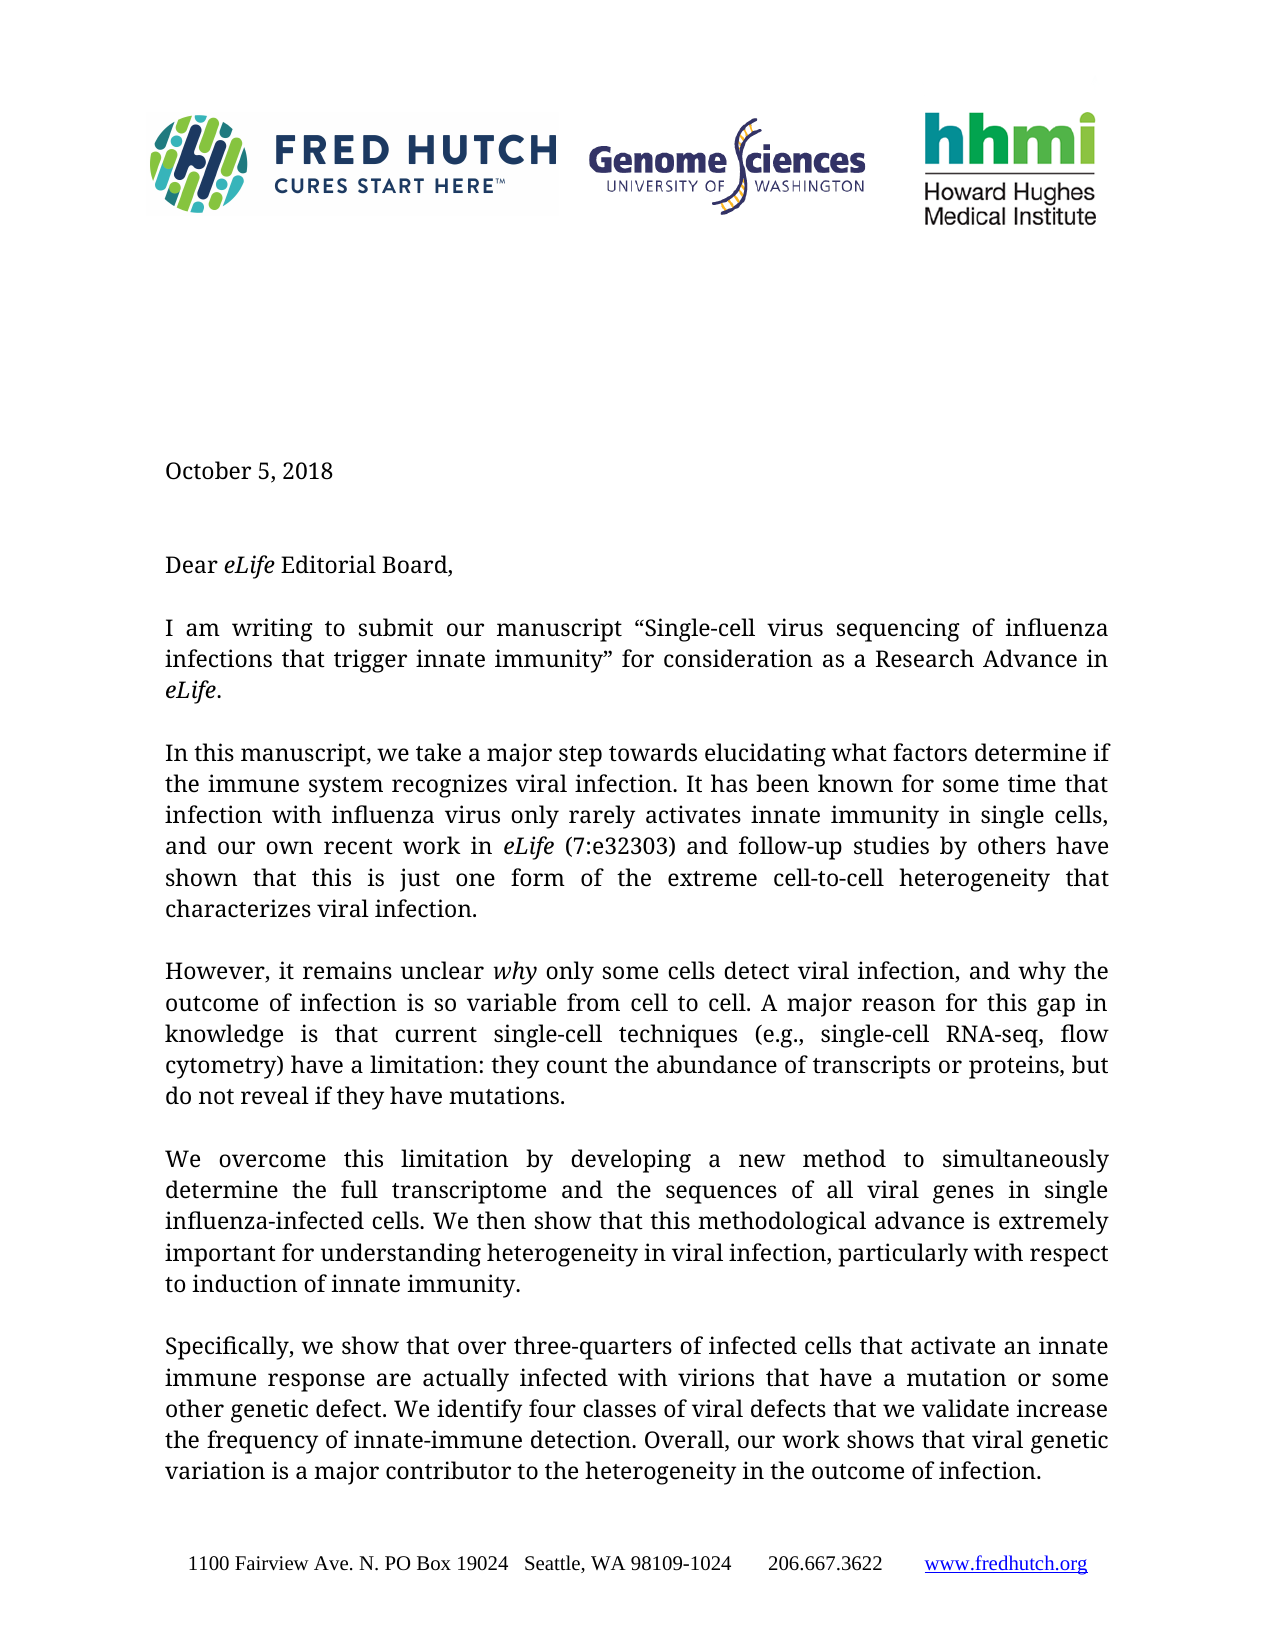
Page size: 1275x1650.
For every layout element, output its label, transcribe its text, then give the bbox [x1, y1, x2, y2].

text Specifically, we show that over three-quarters of infected cells that activate an innate immune response are actually infected with virions that have a mutation or some other genetic defect. We identify four classes of viral defects that we validate increase the frequency of innate-immune detection. Overall, our work shows that viral genetic variation is a major contributor to the heterogeneity in the outcome of infection. [165, 1330, 1110, 1487]
text In this manuscript, we take a major step towards elucidating what factors determine if the immune system recognizes viral infection. It has been known for some time that infection with influenza virus only rarely activates innate immunity in single cells, and our own recent work in eLife (7:e32303) and follow-up studies by others have shown that this is just one form of the extreme cell-to-cell heterogeneity that characterizes viral infection. [165, 737, 1110, 924]
picture [577, 112, 878, 221]
picture [915, 75, 1103, 263]
text Dear eLife Editorial Board, [165, 549, 1110, 580]
text October 5, 2018 [165, 455, 1110, 487]
text I am writing to submit our manuscript “Single-cell virus sequencing of influenza infections that trigger innate immunity” for consideration as a Research Advance in eLife. [165, 612, 1110, 705]
text However, it remains unclear why only some cells detect viral infection, and why the outcome of infection is so variable from cell to cell. A major reason for this gap in knowledge is that current single-cell techniques (e.g., single-cell RNA-seq, flow cytometry) have a limitation: they count the abundance of transcripts or proteins, but do not reveal if they have mutations. [165, 955, 1110, 1112]
text We overcome this limitation by developing a new method to simultaneously determine the full transcriptome and the sequences of all viral genes in single influenza-infected cells. We then show that this methodological advance is extremely important for understanding heterogeneity in viral infection, particularly with respect to induction of innate immunity. [165, 1143, 1110, 1299]
picture [146, 112, 559, 216]
